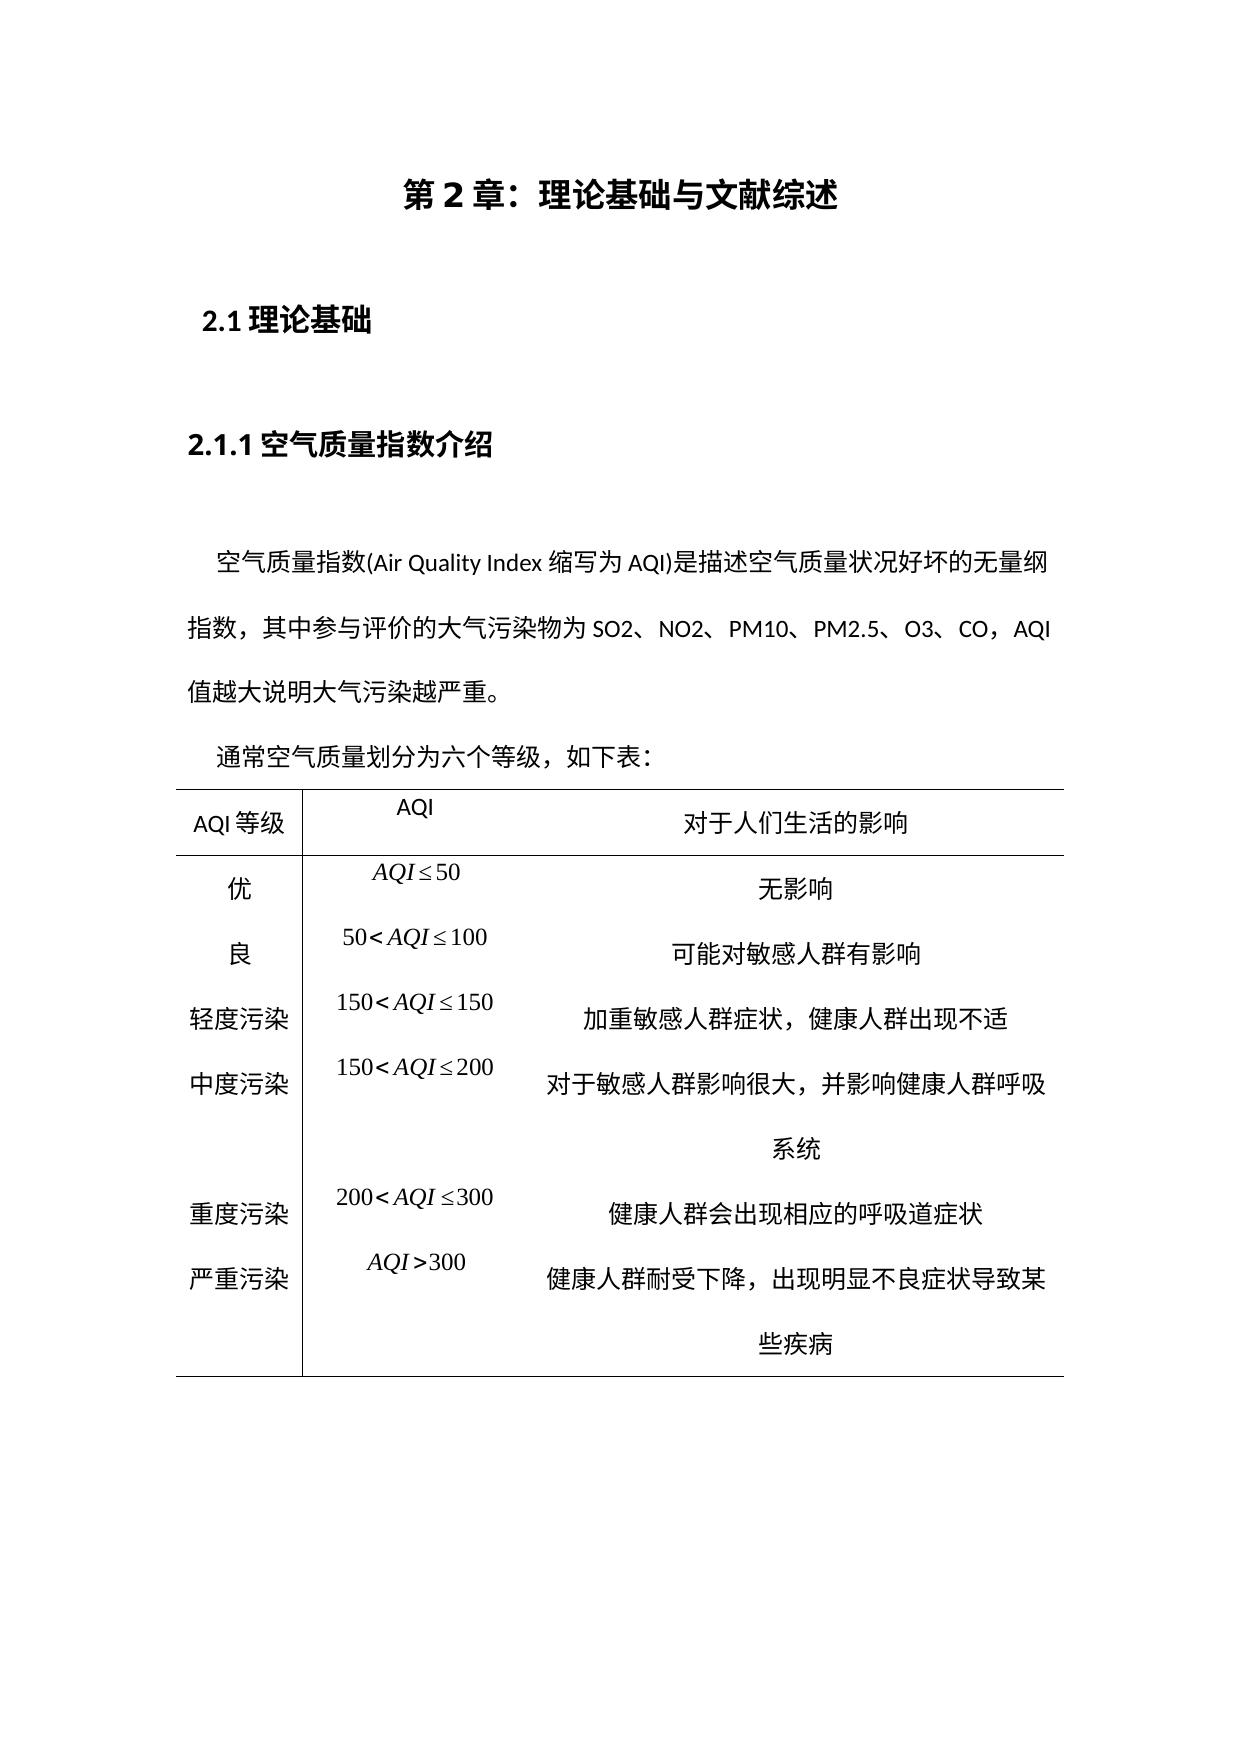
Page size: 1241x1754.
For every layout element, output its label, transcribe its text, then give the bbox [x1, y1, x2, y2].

table_cell [303, 856, 528, 921]
table_header AQI [303, 790, 528, 855]
table_cell 优 [176, 856, 302, 921]
subtitle 2.1理论基础 [187, 287, 1053, 352]
table_cell 严重污染 [176, 1246, 302, 1376]
table_cell 加重敏感人群症状，健康人群出现不适 [528, 986, 1064, 1051]
text 空气质量指数(Air Quality Index 缩写为AQI)是描述空气质量状况好坏的无量纲指数，其中参与评价的大气污染物为SO2、NO2、PM10、PM2.5、O3、CO，AQI值越大说明大气污染越严重。 [187, 529, 1053, 724]
table_cell 无影响 [528, 856, 1064, 921]
table_cell [303, 921, 528, 986]
subtitle 2.1.1空气质量指数介绍 [187, 411, 1053, 476]
subtitle 第2章：理论基础与文献综述 [187, 162, 1053, 227]
table_cell [303, 1181, 528, 1246]
text 通常空气质量划分为六个等级，如下表： [187, 724, 1053, 789]
table_cell 健康人群会出现相应的呼吸道症状 [528, 1181, 1064, 1246]
table_cell [303, 1246, 528, 1376]
table_cell 重度污染 [176, 1181, 302, 1246]
table_cell [303, 1051, 528, 1181]
table_header 对于人们生活的影响 [528, 790, 1064, 855]
table_cell 良 [176, 921, 302, 986]
table_cell 轻度污染 [176, 986, 302, 1051]
table_cell [303, 986, 528, 1051]
table_header AQI等级 [176, 790, 302, 855]
table_cell 中度污染 [176, 1051, 302, 1181]
table_cell 健康人群耐受下降，出现明显不良症状导致某些疾病 [528, 1246, 1064, 1376]
table_cell 可能对敏感人群有影响 [528, 921, 1064, 986]
table_cell 对于敏感人群影响很大，并影响健康人群呼吸系统 [528, 1051, 1064, 1181]
